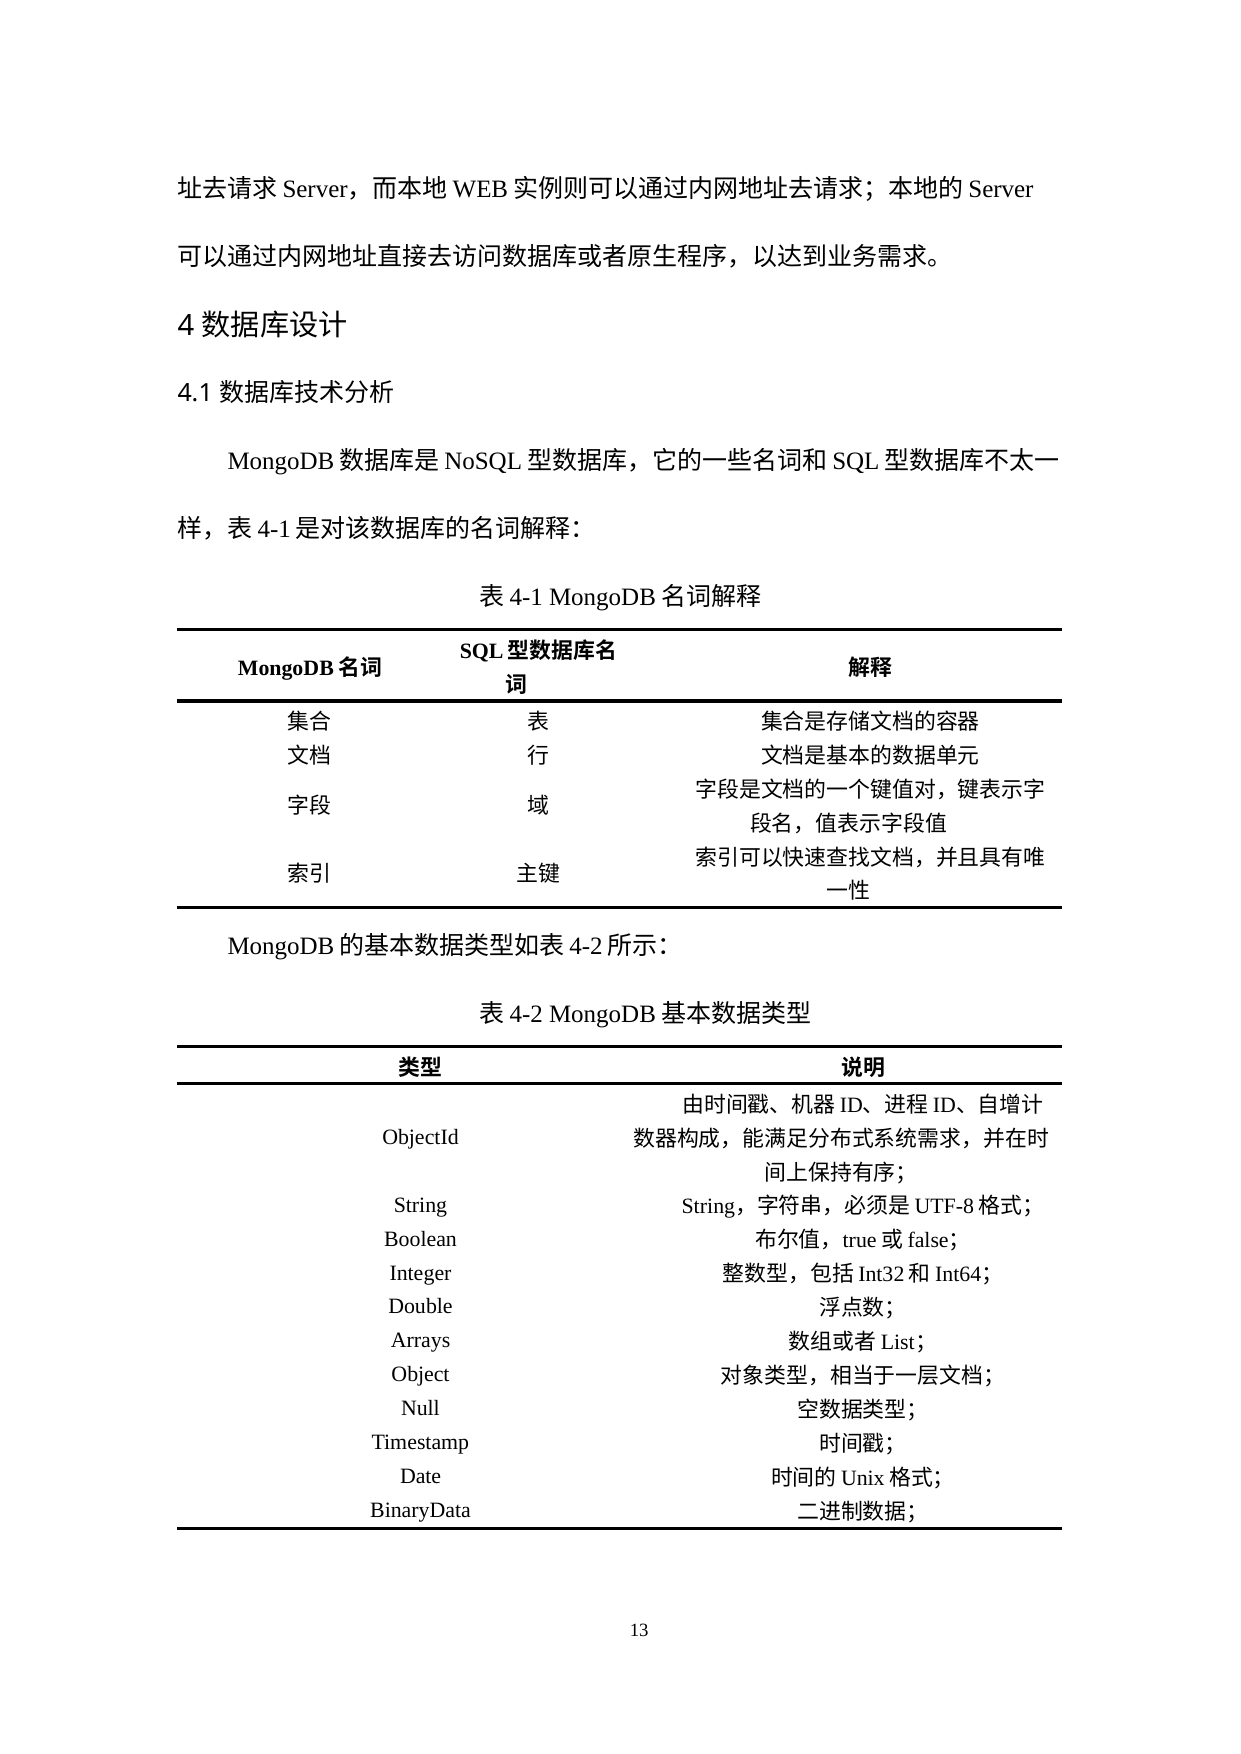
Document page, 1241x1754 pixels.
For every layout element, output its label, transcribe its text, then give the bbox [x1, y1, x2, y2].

text 表4-2 MongoDB基本数据类型 [177, 977, 1063, 1045]
table_cell 表 [398, 703, 634, 736]
table_cell 索引可以快速查找文档，并且具有唯一性 [634, 838, 1062, 906]
text MongoDB的基本数据类型如表4-2所示： [177, 909, 1063, 977]
table_cell 文档 [177, 736, 398, 770]
table_cell 行 [398, 736, 634, 770]
table_cell 字段是文档的一个键值对，键表示字段名，值表示字段值 [634, 770, 1062, 838]
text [177, 153, 1063, 289]
table_cell Timestamp [177, 1425, 619, 1459]
table_cell 时间的Unix格式； [620, 1459, 1062, 1493]
table_cell Object [177, 1357, 619, 1391]
table_cell Boolean [177, 1221, 619, 1255]
table_cell 二进制数据； [620, 1493, 1062, 1527]
table_cell 域 [398, 770, 634, 838]
table_cell 数组或者List； [620, 1323, 1062, 1357]
table_cell Double [177, 1289, 619, 1323]
table_header MongoDB名词 [177, 631, 398, 699]
table_header SQL型数据库名词 [398, 631, 634, 699]
table_cell 集合是存储文档的容器 [634, 703, 1062, 736]
subtitle 4 数据库设计 [177, 289, 1063, 357]
table_cell Integer [177, 1255, 619, 1289]
table_header 类型 [177, 1048, 619, 1082]
table_cell 空数据类型； [620, 1391, 1062, 1425]
table_header 解释 [634, 631, 1062, 699]
table_cell 对象类型，相当于一层文档； [620, 1357, 1062, 1391]
table_cell Date [177, 1459, 619, 1493]
table_cell 索引 [177, 838, 398, 906]
table_cell 时间戳； [620, 1425, 1062, 1459]
table_cell 布尔值，true或false； [620, 1221, 1062, 1255]
table_header 说明 [620, 1048, 1062, 1082]
text MongoDB数据库是NoSQL型数据库，它的一些名词和SQL型数据库不太一样，表4-1是对该数据库的名词解释： [177, 424, 1063, 560]
table_cell 字段 [177, 770, 398, 838]
table_cell Arrays [177, 1323, 619, 1357]
table_cell String，字符串，必须是UTF-8格式； [620, 1187, 1062, 1221]
table_cell 集合 [177, 703, 398, 736]
table_cell 由时间戳、机器ID、进程ID、自增计数器构成，能满足分布式系统需求，并在时间上保持有序； [620, 1085, 1062, 1187]
table_cell String [177, 1187, 619, 1221]
table_cell 整数型，包括Int32和Int64； [620, 1255, 1062, 1289]
table_cell BinaryData [177, 1493, 619, 1527]
text 表4-1 MongoDB名词解释 [177, 560, 1063, 628]
table_cell ObjectId [177, 1085, 619, 1187]
table_cell 文档是基本的数据单元 [634, 736, 1062, 770]
table_cell 浮点数； [620, 1289, 1062, 1323]
table_cell Null [177, 1391, 619, 1425]
table_cell 主键 [398, 838, 634, 906]
subtitle 4.1 数据库技术分析 [177, 357, 1063, 424]
